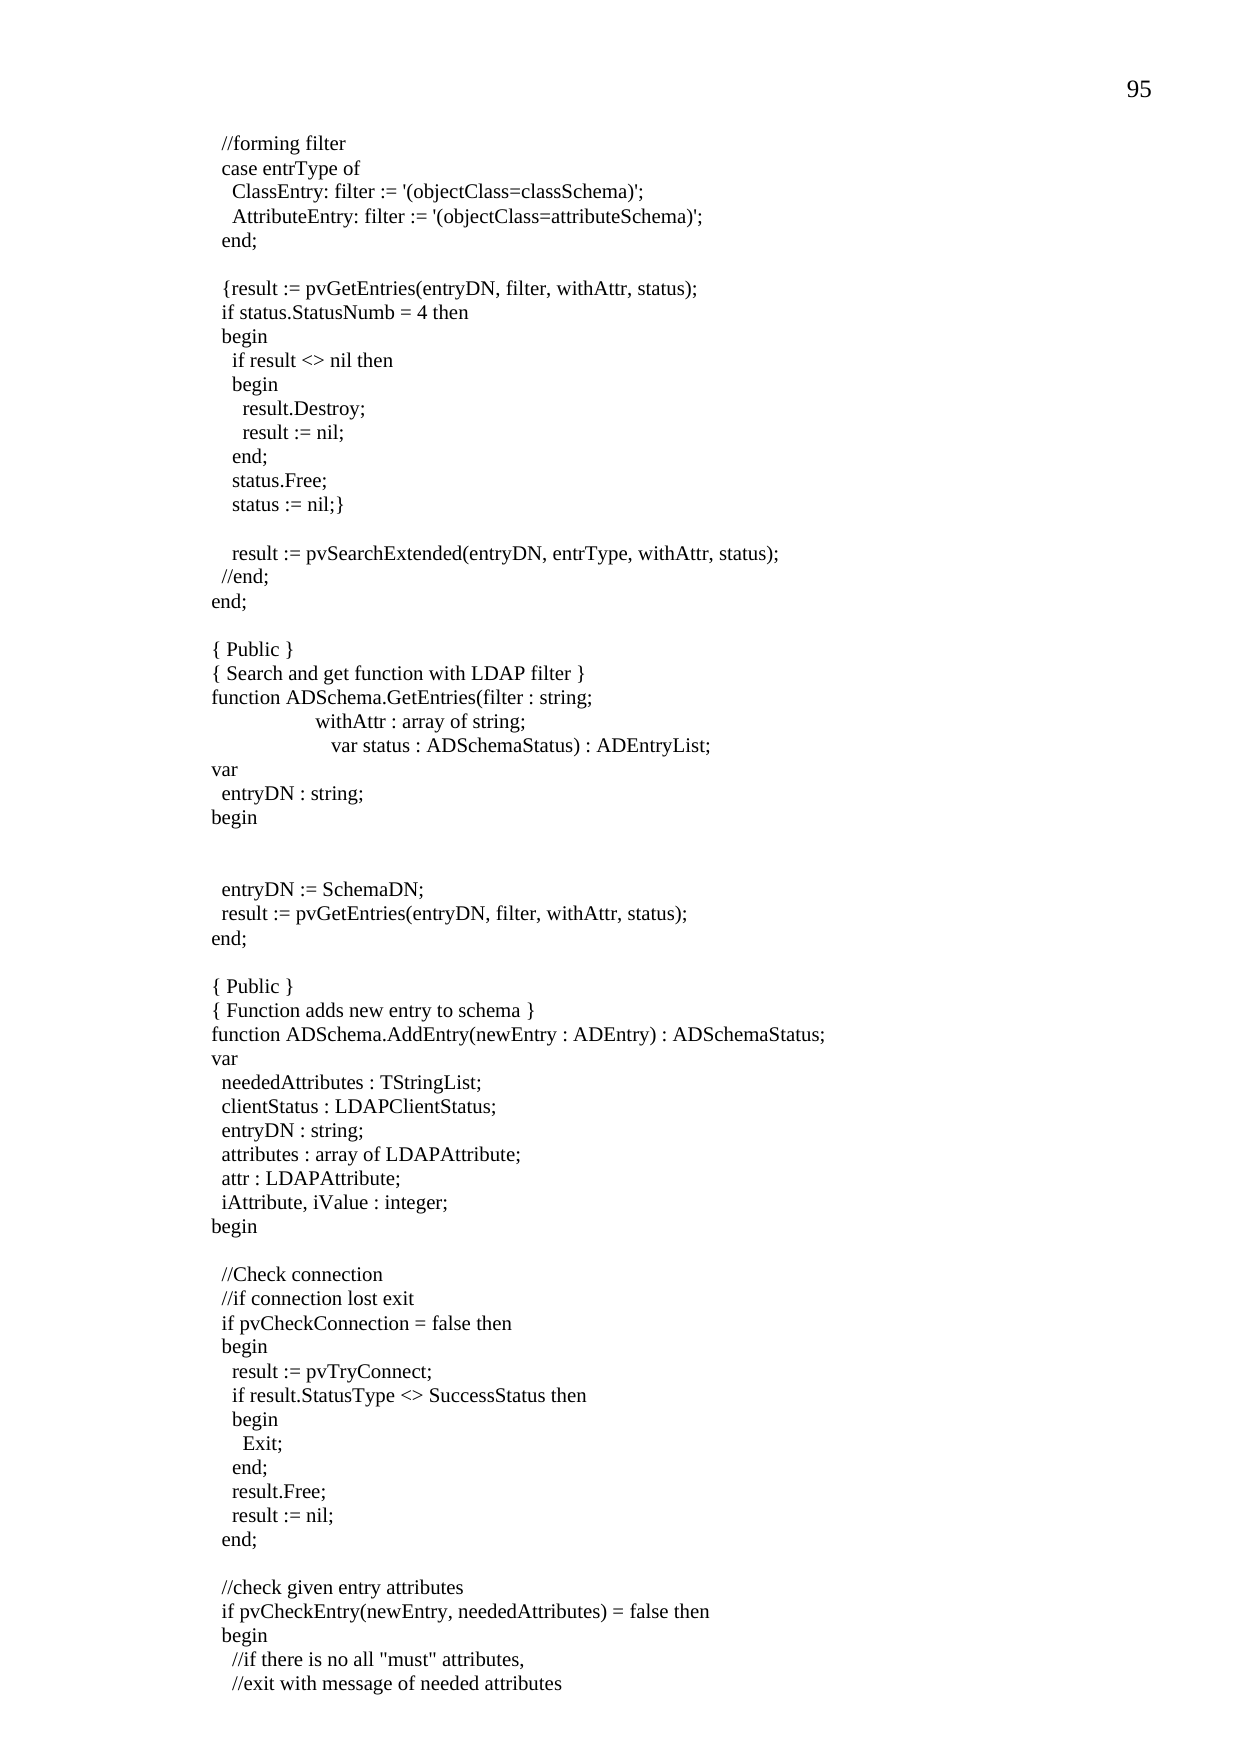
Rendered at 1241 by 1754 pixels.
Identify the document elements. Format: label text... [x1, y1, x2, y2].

list begin [201, 324, 1152, 348]
list { Function adds new entry to schema } [201, 998, 1152, 1022]
list if result <> nil then [201, 348, 1152, 372]
list clientStatus : LDAPClientStatus; [201, 1094, 1152, 1118]
list //if there is no all "must" attributes, [201, 1647, 1152, 1671]
list if result.StatusType <> SuccessStatus then [201, 1383, 1152, 1407]
list entryDN := SchemaDN; [201, 877, 1152, 901]
list ClassEntry: filter := '(objectClass=classSchema)'; [201, 179, 1152, 203]
list attr : LDAPAttribute; [201, 1166, 1152, 1190]
list neededAttributes : TStringList; [201, 1070, 1152, 1094]
list AttributeEntry: filter := '(objectClass=attributeSchema)'; [201, 203, 1152, 228]
list end; [201, 925, 1152, 949]
list Exit; [201, 1431, 1152, 1455]
list status.Free; [201, 468, 1152, 492]
list status := nil;} [201, 492, 1152, 516]
list begin [201, 1623, 1152, 1647]
list end; [201, 444, 1152, 468]
list { Public } [201, 637, 1152, 661]
list begin [201, 372, 1152, 396]
list var status : ADSchemaStatus) : ADEntryList; [201, 733, 1152, 757]
list result.Destroy; [201, 396, 1152, 420]
list //forming filter [201, 131, 1152, 155]
list end; [201, 228, 1152, 252]
list function ADSchema.AddEntry(newEntry : ADEntry) : ADSchemaStatus; [201, 1022, 1152, 1046]
list function ADSchema.GetEntries(filter : string; [201, 685, 1152, 709]
list //check given entry attributes [201, 1575, 1152, 1599]
list if pvCheckConnection = false then [201, 1310, 1152, 1334]
list //end; [201, 564, 1152, 588]
list //exit with message of needed attributes [201, 1671, 1152, 1695]
list if status.StatusNumb = 4 then [201, 300, 1152, 324]
list //if connection lost exit [201, 1286, 1152, 1310]
list var [201, 757, 1152, 781]
list entryDN : string; [201, 781, 1152, 805]
list withAttr : array of string; [201, 709, 1152, 733]
list result.Free; [201, 1479, 1152, 1503]
list //Check connection [201, 1262, 1152, 1286]
list iAttribute, iValue : integer; [201, 1190, 1152, 1214]
list result := nil; [201, 1503, 1152, 1527]
list var [201, 1046, 1152, 1070]
list entryDN : string; [201, 1118, 1152, 1142]
list end; [201, 588, 1152, 613]
list attributes : array of LDAPAttribute; [201, 1142, 1152, 1166]
list begin [201, 1407, 1152, 1431]
list { Search and get function with LDAP filter } [201, 661, 1152, 685]
list end; [201, 1455, 1152, 1479]
list case entrType of [201, 155, 1152, 179]
list result := nil; [201, 420, 1152, 444]
list if pvCheckEntry(newEntry, neededAttributes) = false then [201, 1599, 1152, 1623]
list begin [201, 1334, 1152, 1358]
list result := pvTryConnect; [201, 1358, 1152, 1383]
list result := pvGetEntries(entryDN, filter, withAttr, status); [201, 901, 1152, 925]
list result := pvSearchExtended(entryDN, entrType, withAttr, status); [201, 540, 1152, 564]
list {result := pvGetEntries(entryDN, filter, withAttr, status); [201, 276, 1152, 300]
list end; [201, 1527, 1152, 1551]
list begin [201, 1214, 1152, 1238]
list { Public } [201, 973, 1152, 998]
list begin [201, 805, 1152, 829]
